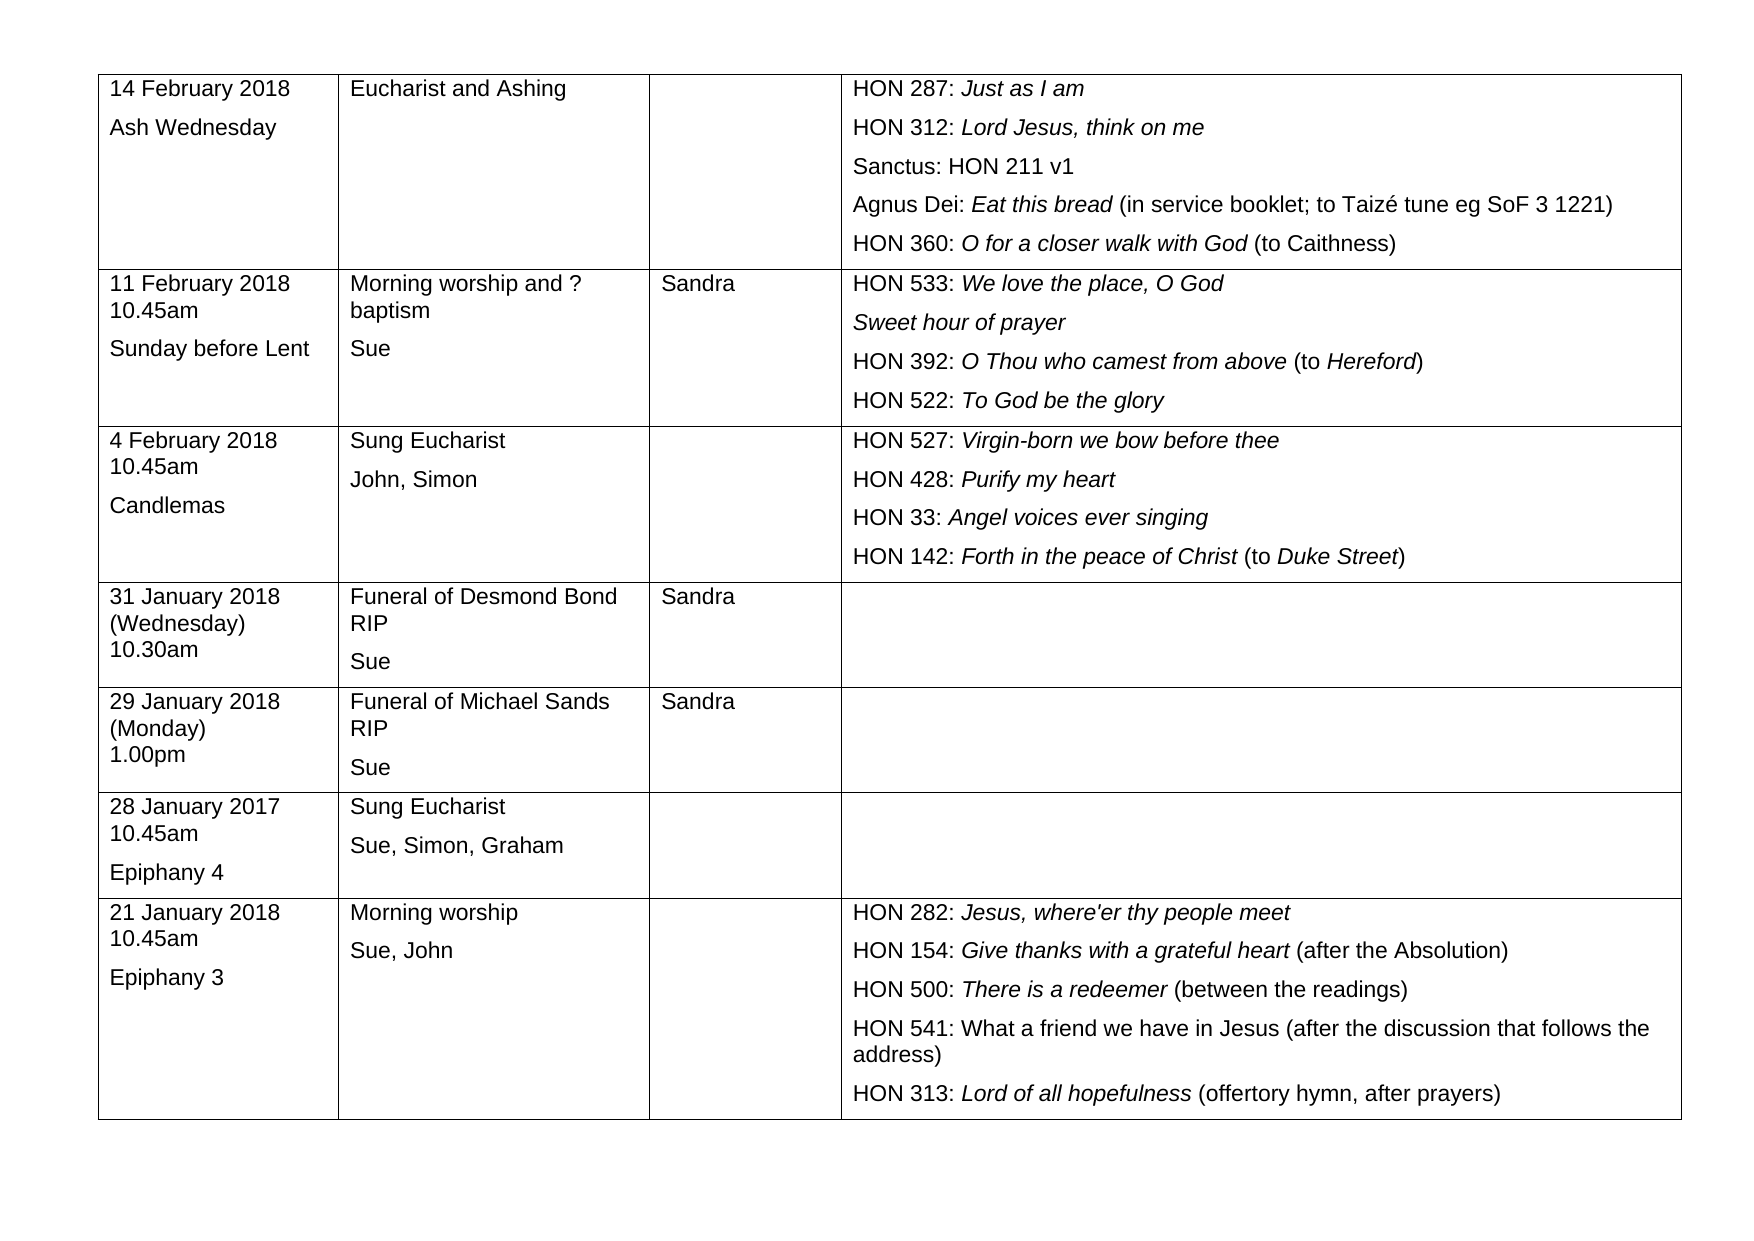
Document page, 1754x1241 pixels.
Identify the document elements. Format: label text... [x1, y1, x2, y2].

table_cell [650, 899, 841, 1119]
table_cell 28 January 2017 10.45am Epiphany 4 [99, 793, 338, 897]
table_cell HON 533: We love the place, O God Sweet hour of prayer HON 392: O Thou who camest from above (to Hereford) HON 522: To God be the glory [842, 270, 1681, 426]
table_cell [650, 75, 841, 269]
table_cell HON 527: Virgin-born we bow before thee HON 428: Purify my heart HON 33: Angel voices ever singing HON 142: Forth in the peace of Christ (to Duke Street) [842, 427, 1681, 582]
table_cell 4 February 2018 10.45am Candlemas [99, 427, 338, 582]
table_cell [842, 793, 1681, 897]
table_cell HON 287: Just as I am HON 312: Lord Jesus, think on me Sanctus: HON 211 v1 Agnus Dei: Eat this bread (in service booklet; to Taizé tune eg SoF 3 1221) HON 360: O for a closer walk with God (to Caithness) [842, 75, 1681, 269]
table_cell [842, 688, 1681, 792]
table_cell [650, 793, 841, 897]
table_cell [650, 427, 841, 582]
table_cell Sung Eucharist Sue, Simon, Graham [339, 793, 649, 897]
table_cell Morning worship and ?baptism Sue [339, 270, 649, 426]
table_cell 11 February 2018 10.45am Sunday before Lent [99, 270, 338, 426]
table_cell Funeral of Michael Sands RIP Sue [339, 688, 649, 792]
table_cell Sandra [650, 270, 841, 426]
table_cell Sandra [650, 583, 841, 687]
table_cell Sandra [650, 688, 841, 792]
table_cell Morning worship Sue, John [339, 899, 649, 1119]
table_cell 29 January 2018 (Monday) 1.00pm [99, 688, 338, 792]
table_cell 31 January 2018 (Wednesday) 10.30am [99, 583, 338, 687]
table_cell Funeral of Desmond Bond RIP Sue [339, 583, 649, 687]
table_cell Sung Eucharist John, Simon [339, 427, 649, 582]
table_cell Eucharist and Ashing [339, 75, 649, 269]
table_cell 21 January 2018 10.45am Epiphany 3 [99, 899, 338, 1119]
table_cell 14 February 2018 Ash Wednesday [99, 75, 338, 269]
table_cell [842, 583, 1681, 687]
table_cell HON 282: Jesus, where'er thy people meet HON 154: Give thanks with a grateful heart (after the Absolution) HON 500: There is a redeemer (between the readings) HON 541: What a friend we have in Jesus (after the discussion that follows the address) HON 313: Lord of all hopefulness (offertory hymn, after prayers) [842, 899, 1681, 1119]
